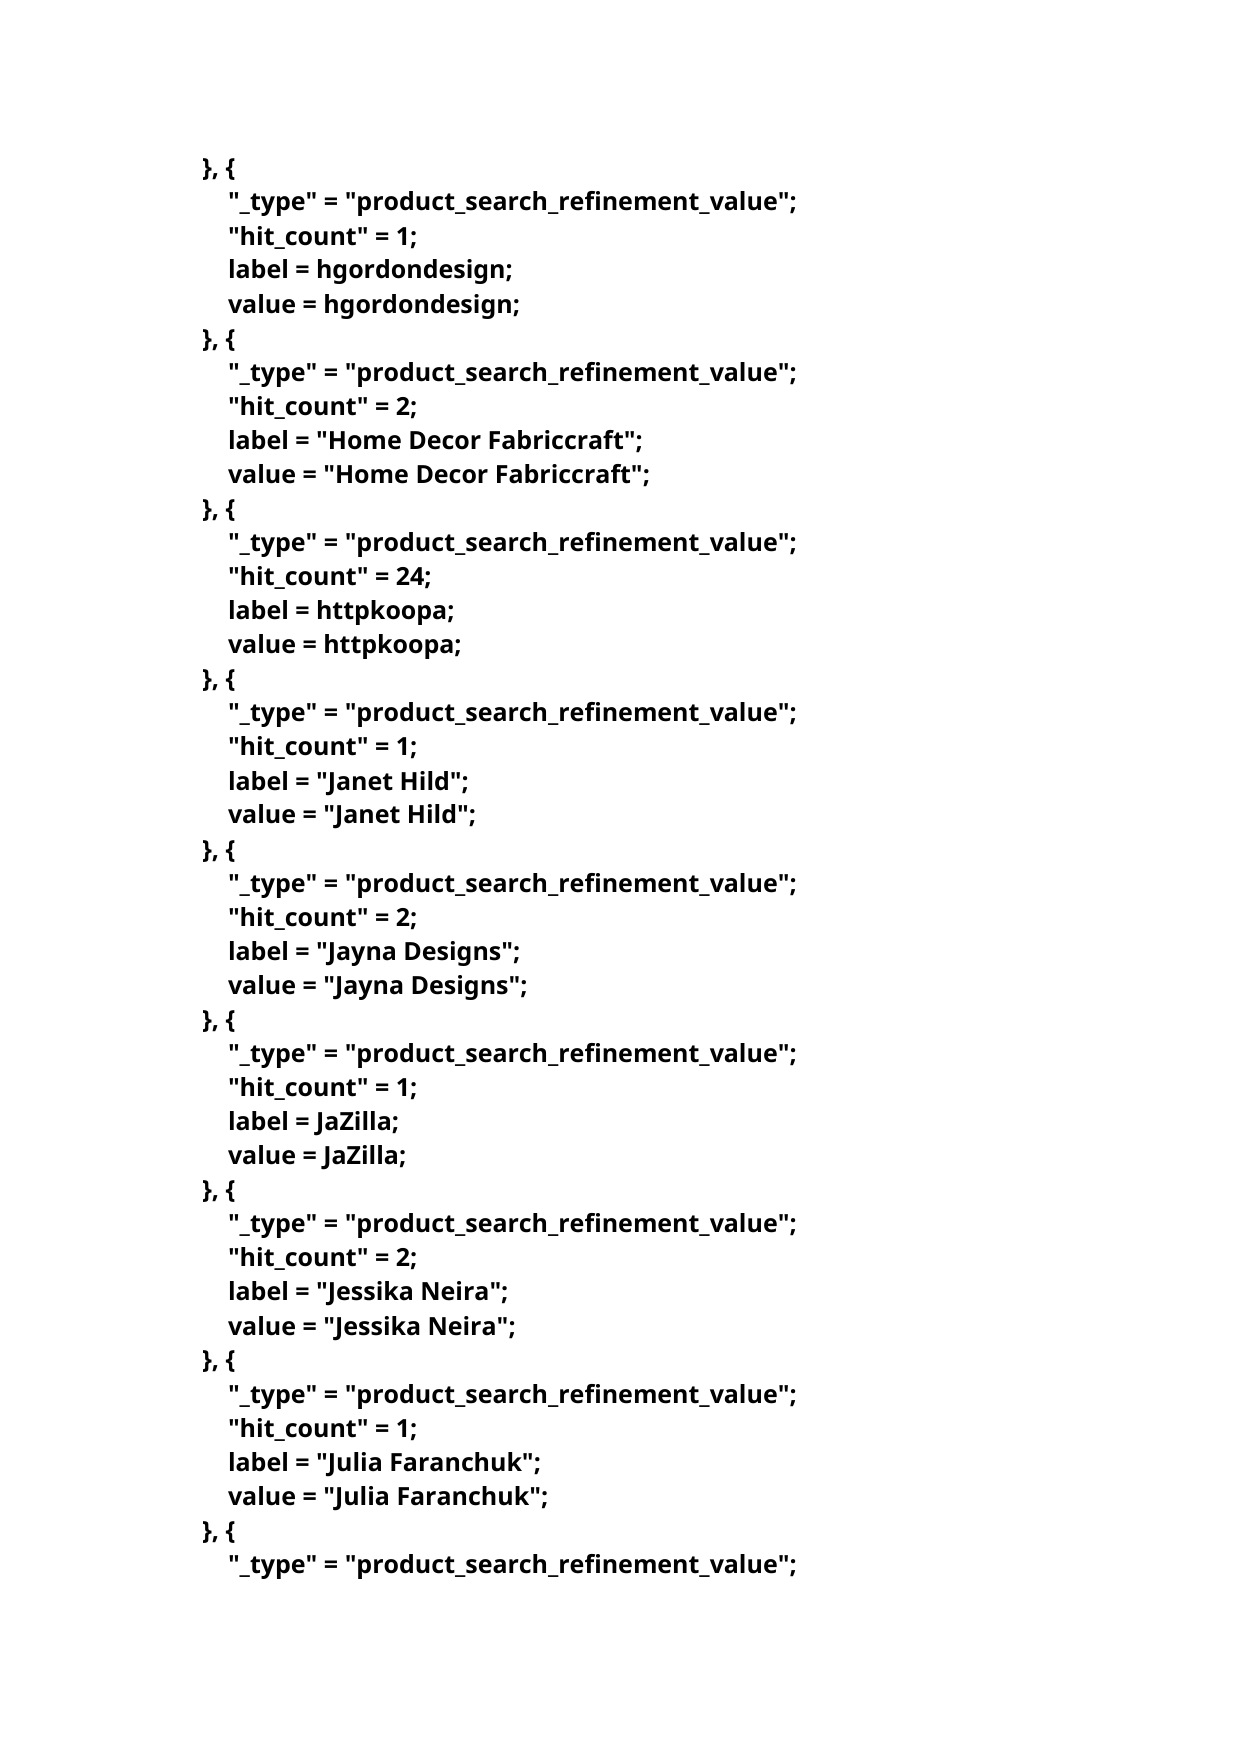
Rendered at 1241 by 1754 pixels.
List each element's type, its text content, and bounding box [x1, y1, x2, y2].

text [150, 354, 1090, 388]
text "_type" = "product_search_refinement_value"; [150, 865, 1090, 899]
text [150, 184, 1090, 218]
text "_type" = "product_search_refinement_value"; [150, 695, 1090, 729]
text }, { [150, 1512, 1090, 1547]
text label = hgordondesign; [150, 252, 1090, 286]
text value = httpkoopa; [150, 627, 1090, 661]
text }, { [150, 491, 1090, 525]
text value = "Julia Faranchuk"; [150, 1478, 1090, 1512]
text label = JaZilla; [150, 1104, 1090, 1138]
text "hit_count" = 24; [150, 559, 1090, 593]
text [150, 1547, 1090, 1581]
text label = "Jayna Designs"; [150, 933, 1090, 967]
text }, { [150, 661, 1090, 695]
text "hit_count" = 2; [150, 899, 1090, 933]
text label = "Janet Hild"; [150, 763, 1090, 797]
text value = "Janet Hild"; [150, 797, 1090, 831]
text }, { [150, 831, 1090, 865]
text "_type" = "product_search_refinement_value"; [150, 525, 1090, 559]
text value = hgordondesign; [150, 286, 1090, 320]
text "_type" = "product_search_refinement_value"; [150, 1036, 1090, 1070]
text "hit_count" = 2; [150, 1240, 1090, 1274]
text "hit_count" = 1; [150, 218, 1090, 252]
text }, { [150, 1002, 1090, 1036]
text }, { [150, 150, 1090, 184]
text }, { [150, 1342, 1090, 1376]
text label = "Home Decor Fabriccraft"; [150, 422, 1090, 457]
text value = "Jessika Neira"; [150, 1308, 1090, 1342]
text "_type" = "product_search_refinement_value"; [150, 1206, 1090, 1240]
text }, { [150, 1172, 1090, 1206]
text "hit_count" = 2; [150, 388, 1090, 422]
text label = "Julia Faranchuk"; [150, 1444, 1090, 1478]
text label = "Jessika Neira"; [150, 1274, 1090, 1308]
text }, { [150, 320, 1090, 354]
text "hit_count" = 1; [150, 729, 1090, 763]
text "hit_count" = 1; [150, 1070, 1090, 1104]
text value = "Home Decor Fabriccraft"; [150, 457, 1090, 491]
text "hit_count" = 1; [150, 1410, 1090, 1444]
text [150, 1376, 1090, 1410]
text value = JaZilla; [150, 1138, 1090, 1172]
text value = "Jayna Designs"; [150, 967, 1090, 1002]
text label = httpkoopa; [150, 593, 1090, 627]
